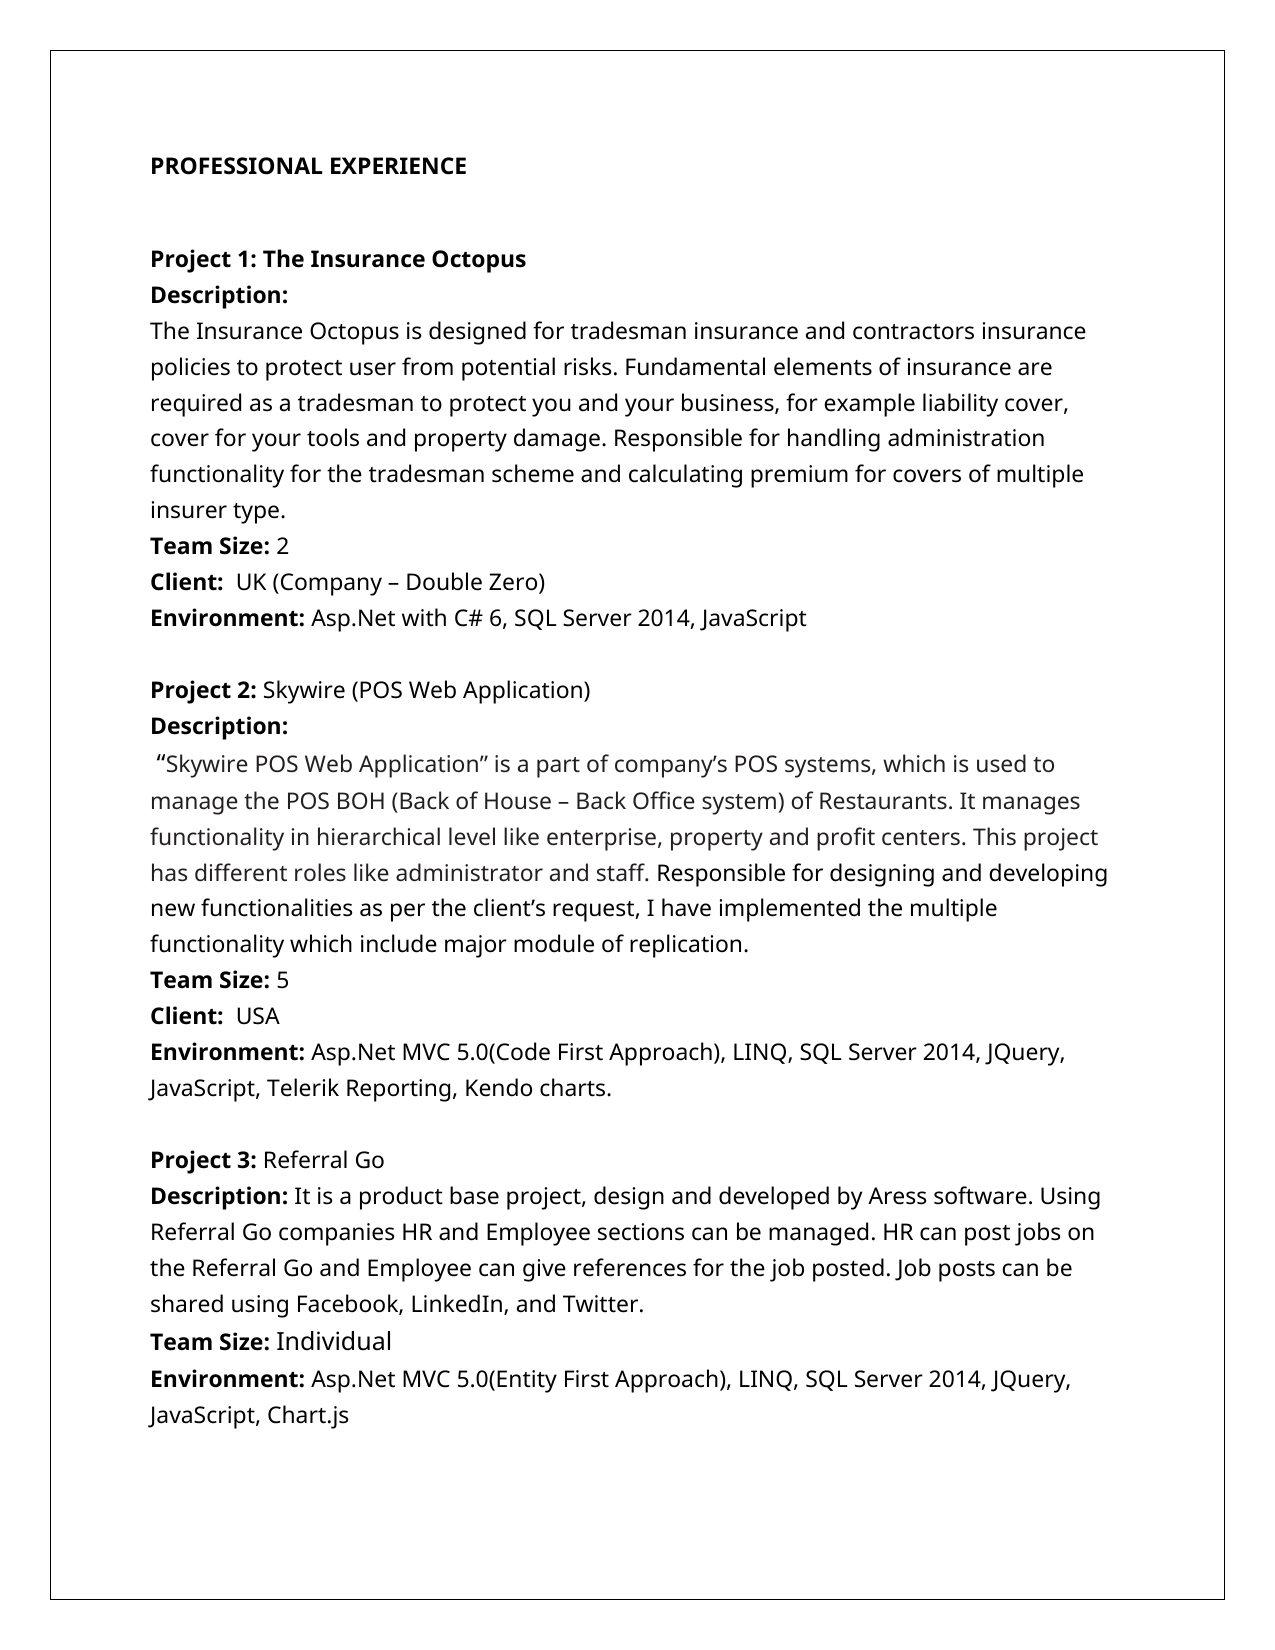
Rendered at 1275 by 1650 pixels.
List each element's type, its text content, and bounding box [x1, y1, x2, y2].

text Team Size: 2 [150, 530, 1125, 561]
text Project 1: The Insurance Octopus [150, 243, 1125, 274]
text Description: It is a product base project, design and developed by Aress software. Using Referral Go companies HR and Employee sections can be managed. HR can post jobs on the Referral Go and Employee can give references for the job posted. Job posts can be shared using Facebook, LinkedIn, and Twitter. [150, 1180, 1125, 1319]
text The Insurance Octopus is designed for tradesman insurance and contractors insurance policies to protect user from potential risks. Fundamental elements of insurance are required as a tradesman to protect you and your business, for example liability cover, cover for your tools and property damage. Responsible for handling administration functionality for the tradesman scheme and calculating premium for covers of multiple insurer type. [150, 314, 1125, 526]
text Environment: Asp.Net MVC 5.0(Code First Approach), LINQ, SQL Server 2014, JQuery, JavaScript, Telerik Reporting, Kendo charts. [150, 1036, 1125, 1103]
text Environment: Asp.Net with C# 6, SQL Server 2014, JavaScript [150, 602, 1125, 633]
text Description: [150, 710, 1125, 741]
text Team Size: 5 [150, 964, 1125, 996]
text Project 3: Referral Go [150, 1144, 1125, 1175]
text Project 2: Skywire (POS Web Application) [150, 674, 1125, 705]
text “Skywire POS Web Application” is a part of company’s POS systems, which is used to manage the POS BOH (Back of House – Back Office system) of Restaurants. It manages functionality in hierarchical level like enterprise, property and profit centers. This project has different roles like administrator and staff. Responsible for designing and developing new functionalities as per the client’s request, I have implemented the multiple functionality which include major module of replication. [150, 746, 1125, 959]
text Client: USA [150, 1000, 1125, 1031]
text Client: UK (Company – Double Zero) [150, 566, 1125, 597]
text Team Size: Individual [150, 1324, 1125, 1358]
text Description: [150, 279, 1125, 310]
text Environment: Asp.Net MVC 5.0(Entity First Approach), LINQ, SQL Server 2014, JQuery, JavaScript, Chart.js [150, 1363, 1125, 1430]
text PROFESSIONAL EXPERIENCE [150, 150, 1125, 181]
